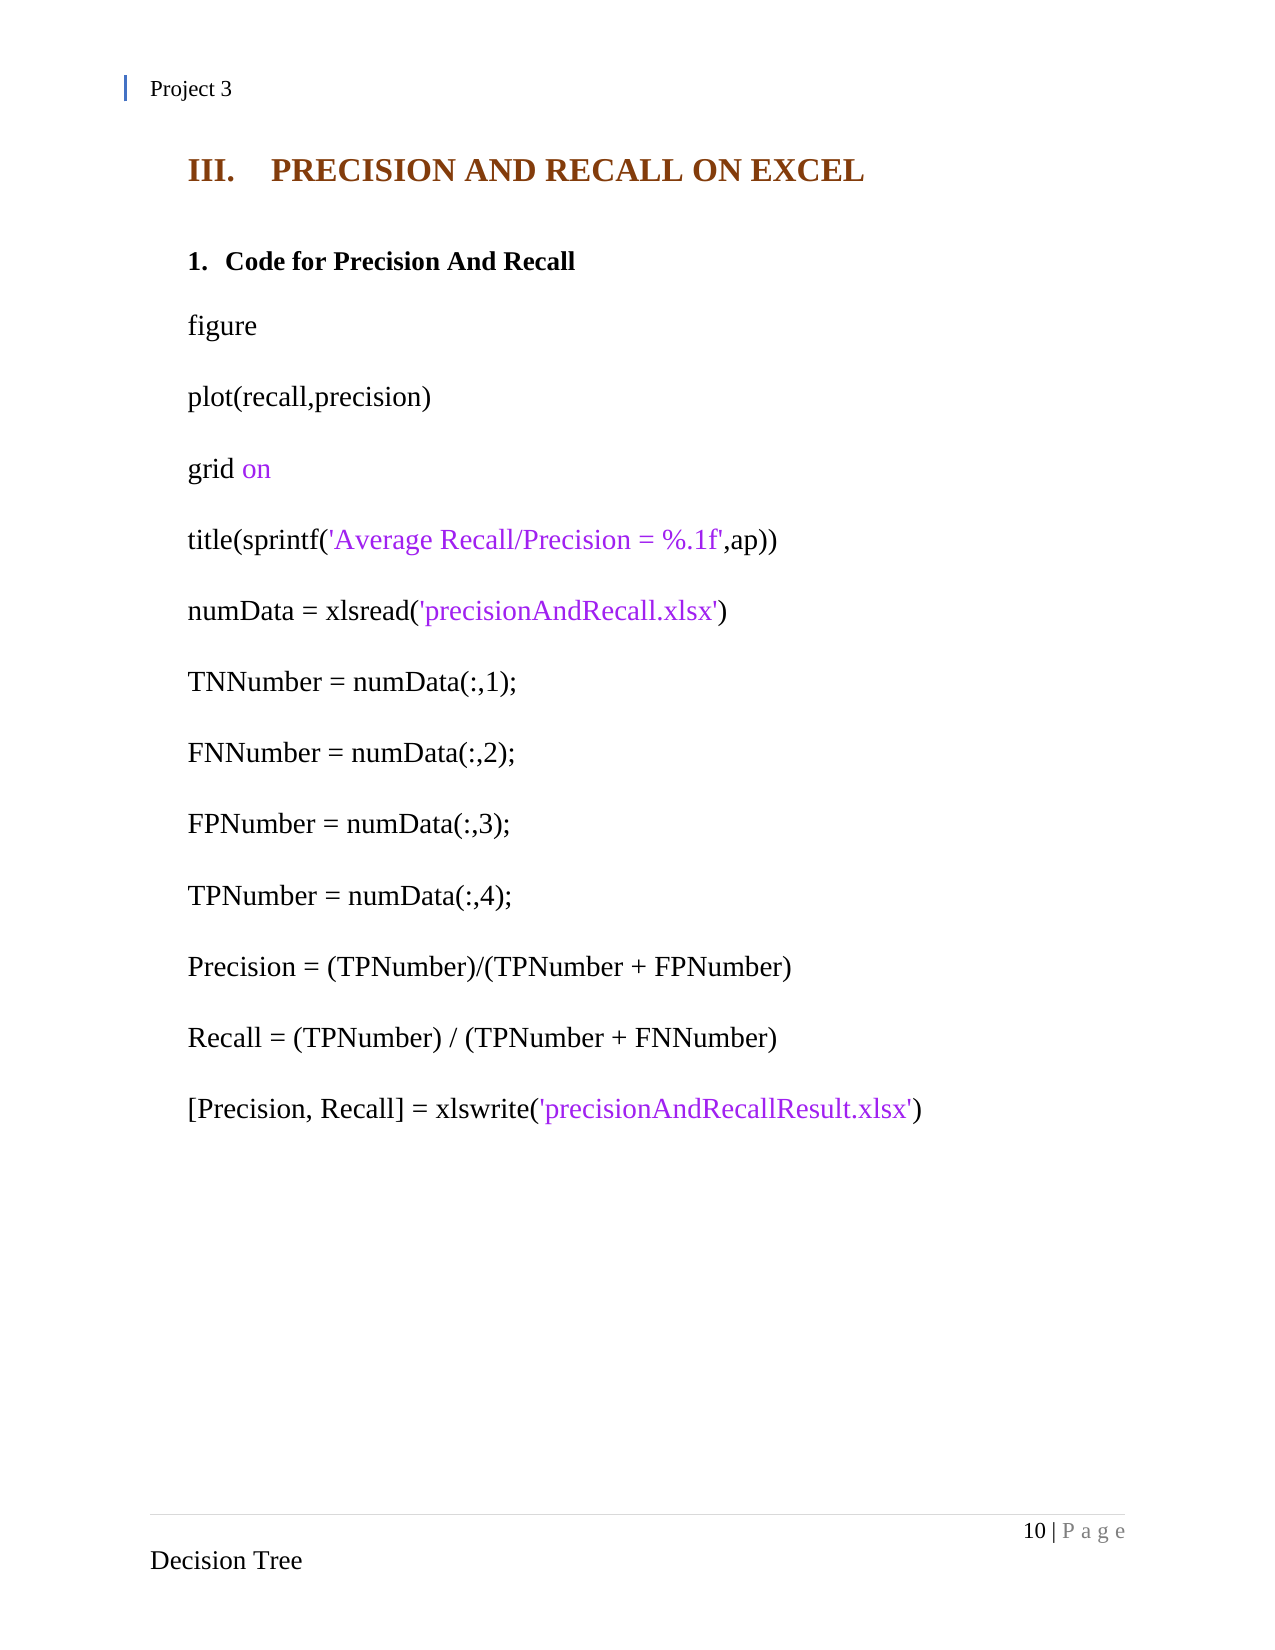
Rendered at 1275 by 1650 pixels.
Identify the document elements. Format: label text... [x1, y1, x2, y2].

list Code for Precision And Recall [187, 245, 1125, 276]
text figure [187, 308, 1125, 342]
text TNNumber = numData(:,1); [187, 664, 1125, 698]
subtitle PRECISION AND RECALL ON EXCEL [187, 150, 1125, 188]
text grid on [187, 451, 1125, 484]
text Precision = (TPNumber)/(TPNumber + FPNumber) [187, 949, 1125, 982]
text Recall = (TPNumber) / (TPNumber + FNNumber) [187, 1020, 1125, 1053]
text numData = xlsread('precisionAndRecall.xlsx') [187, 593, 1125, 627]
text [Precision, Recall] = xlswrite('precisionAndRecallResult.xlsx') [187, 1091, 1125, 1124]
text title(sprintf('Average Recall/Precision = %.1f',ap)) [187, 522, 1125, 555]
text plot(recall,precision) [187, 379, 1125, 413]
text TPNumber = numData(:,4); [187, 878, 1125, 911]
text FNNumber = numData(:,2); [187, 735, 1125, 769]
text FPNumber = numData(:,3); [187, 806, 1125, 840]
